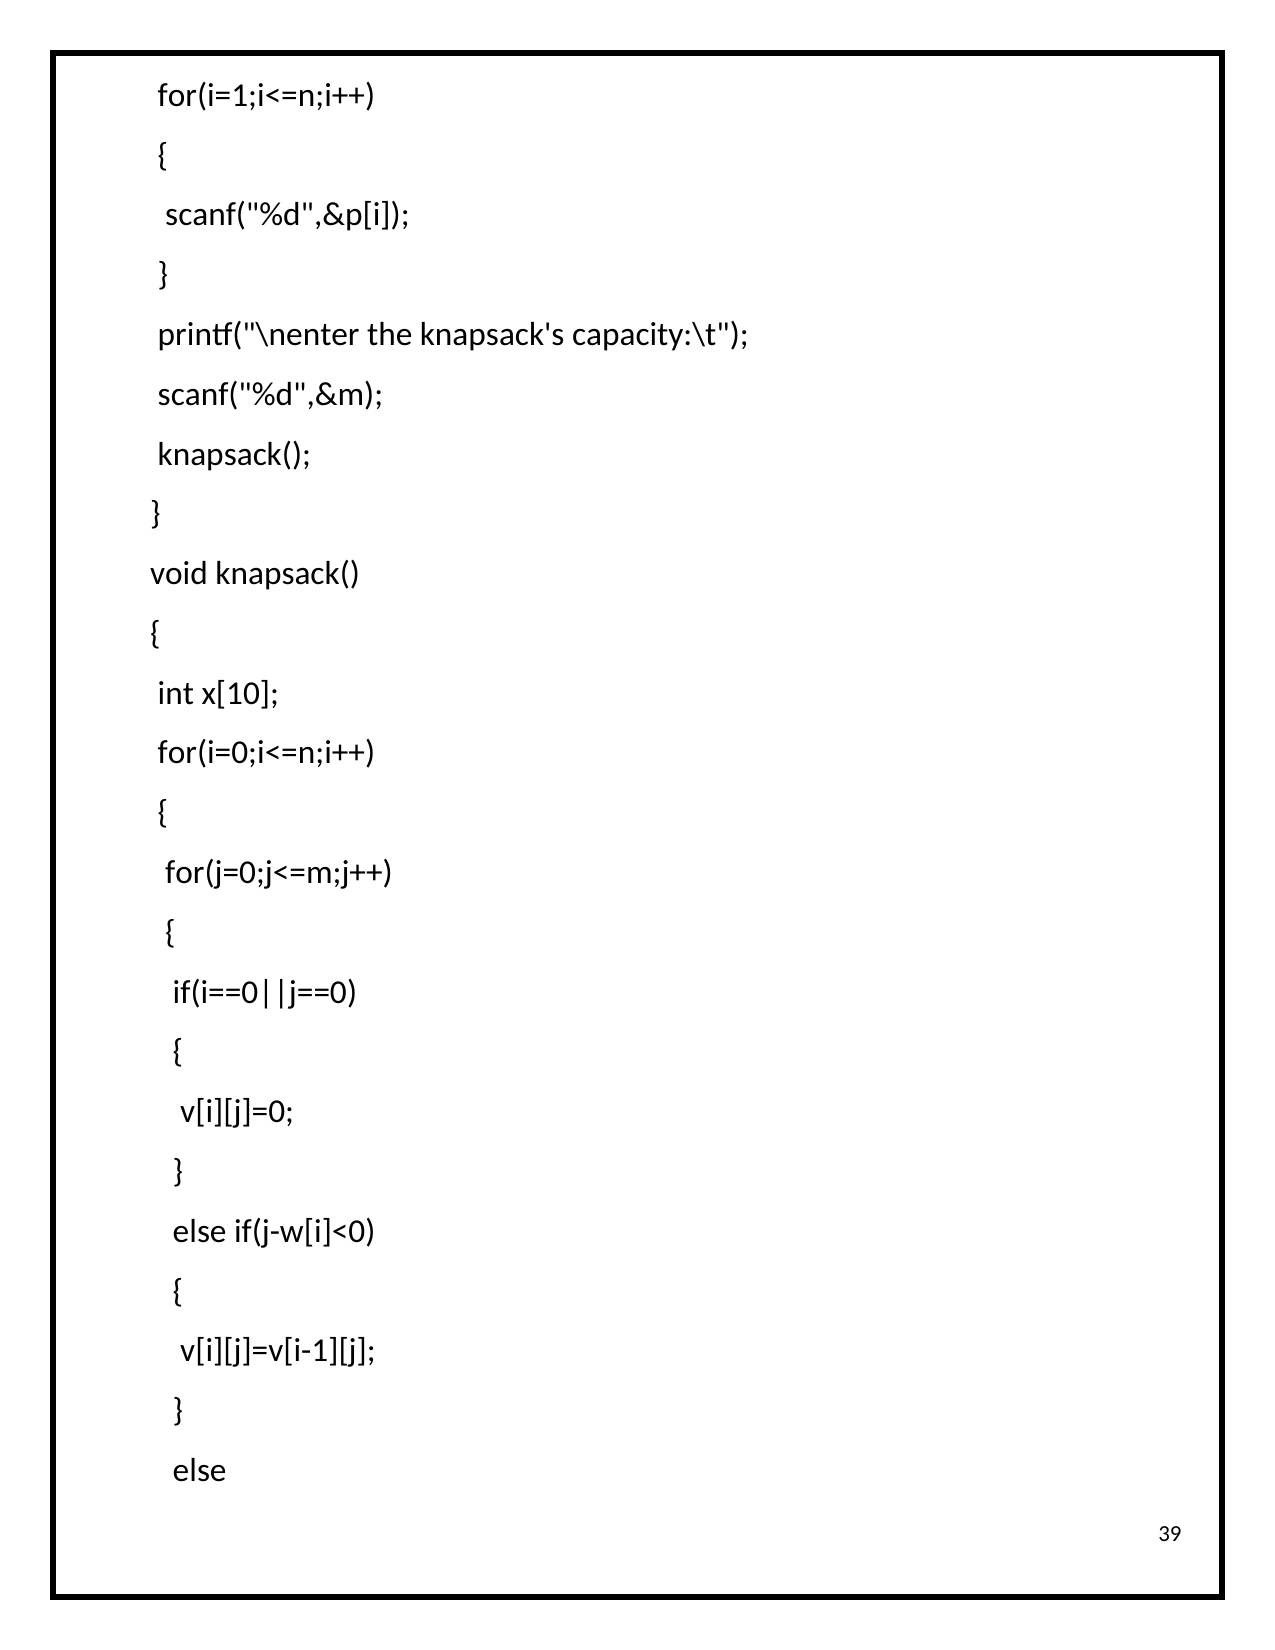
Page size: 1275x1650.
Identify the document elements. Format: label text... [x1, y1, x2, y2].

text else [106, 1449, 1181, 1490]
text { [106, 134, 1181, 174]
text void knapsack() [106, 552, 1181, 593]
text v[i][j]=0; [106, 1090, 1181, 1131]
text } [106, 1389, 1181, 1430]
text if(i==0||j==0) [106, 971, 1181, 1011]
text for(i=1;i<=n;i++) [106, 74, 1181, 114]
text { [106, 612, 1181, 653]
text scanf("%d",&p[i]); [106, 193, 1181, 234]
text { [106, 1270, 1181, 1310]
text v[i][j]=v[i-1][j]; [106, 1329, 1181, 1370]
text { [106, 791, 1181, 832]
text scanf("%d",&m); [106, 373, 1181, 413]
text int x[10]; [106, 672, 1181, 712]
text } [106, 253, 1181, 294]
text knapsack(); [106, 433, 1181, 473]
text } [106, 492, 1181, 533]
text printf("\nenter the knapsack's capacity:\t"); [106, 313, 1181, 354]
text for(i=0;i<=n;i++) [106, 732, 1181, 772]
text { [106, 911, 1181, 952]
text else if(j-w[i]<0) [106, 1210, 1181, 1251]
text } [106, 1150, 1181, 1191]
text for(j=0;j<=m;j++) [106, 851, 1181, 892]
text { [106, 1031, 1181, 1071]
